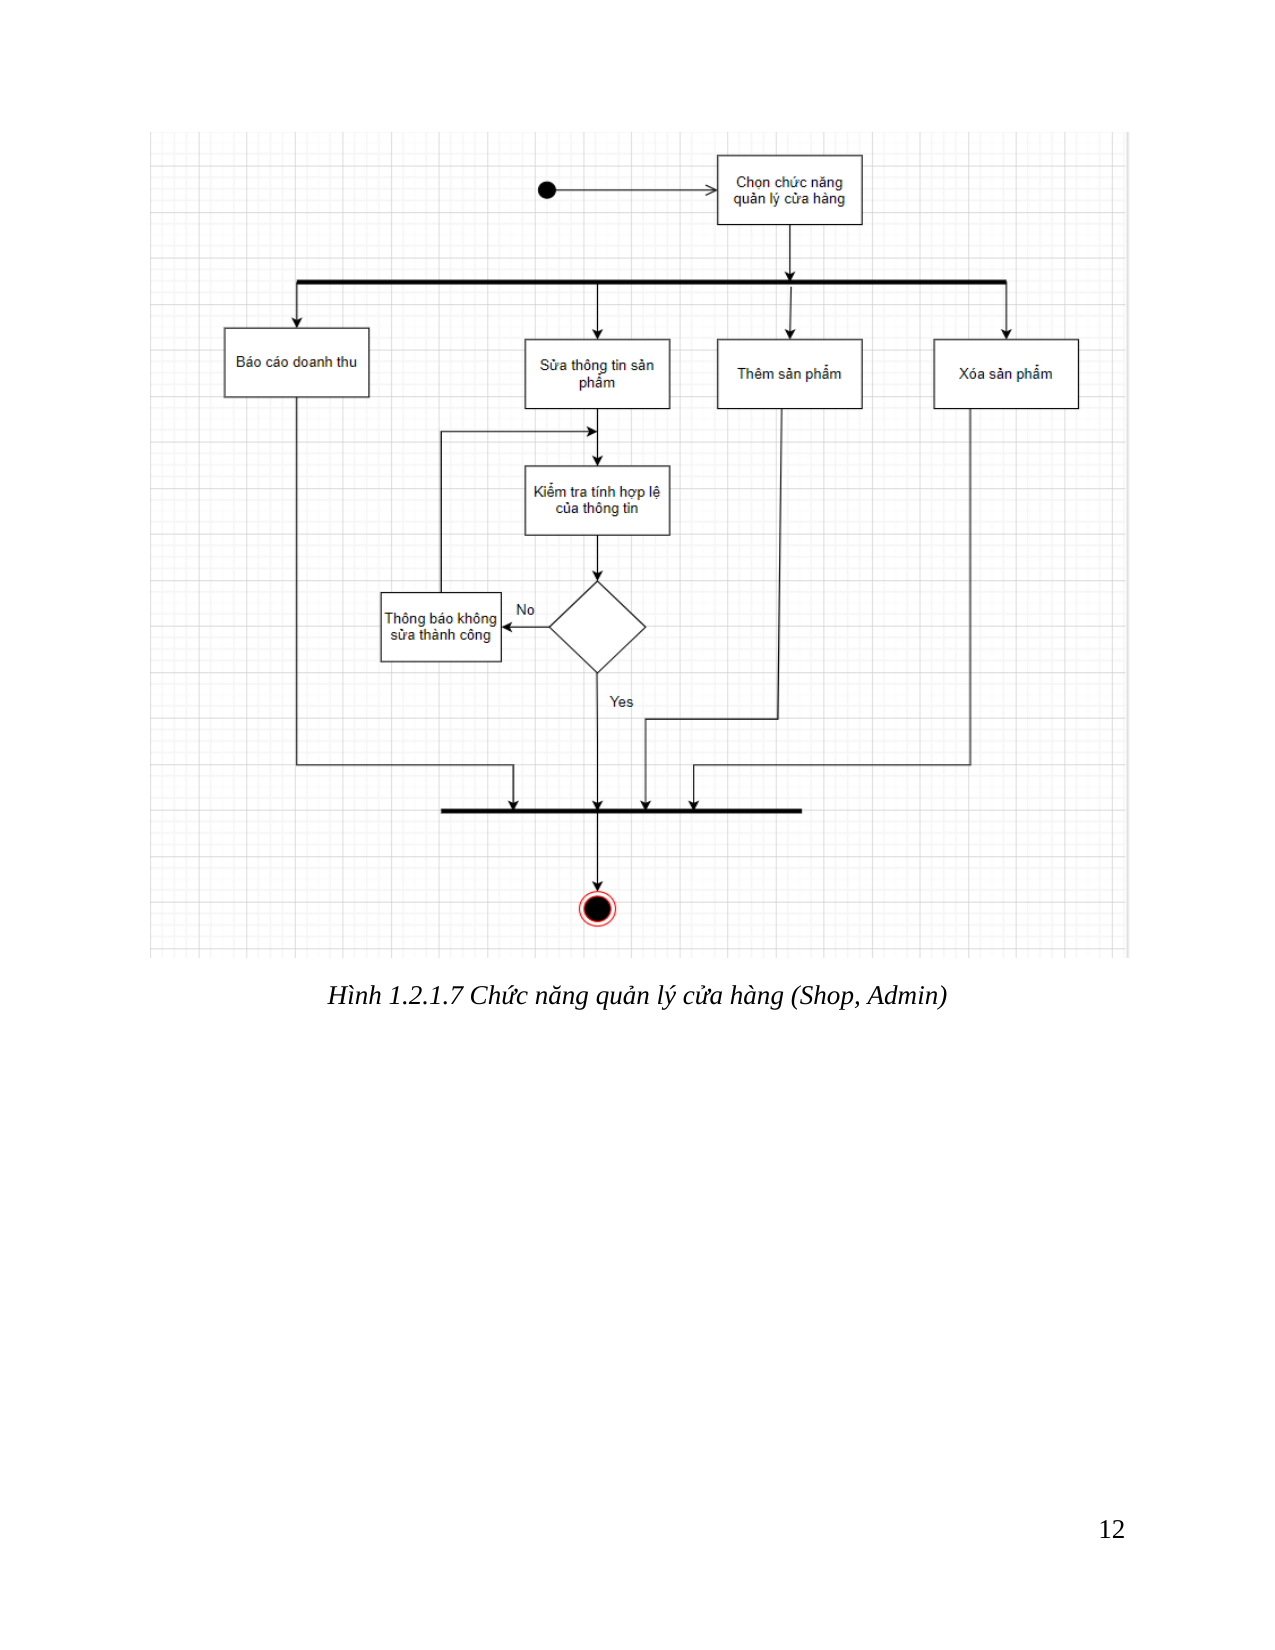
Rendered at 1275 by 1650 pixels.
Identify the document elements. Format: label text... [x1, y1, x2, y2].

text Hình 1.2.1.7 Chức năng quản lý cửa hàng (Shop, Admin) [150, 979, 1125, 1010]
picture [150, 132, 1130, 958]
